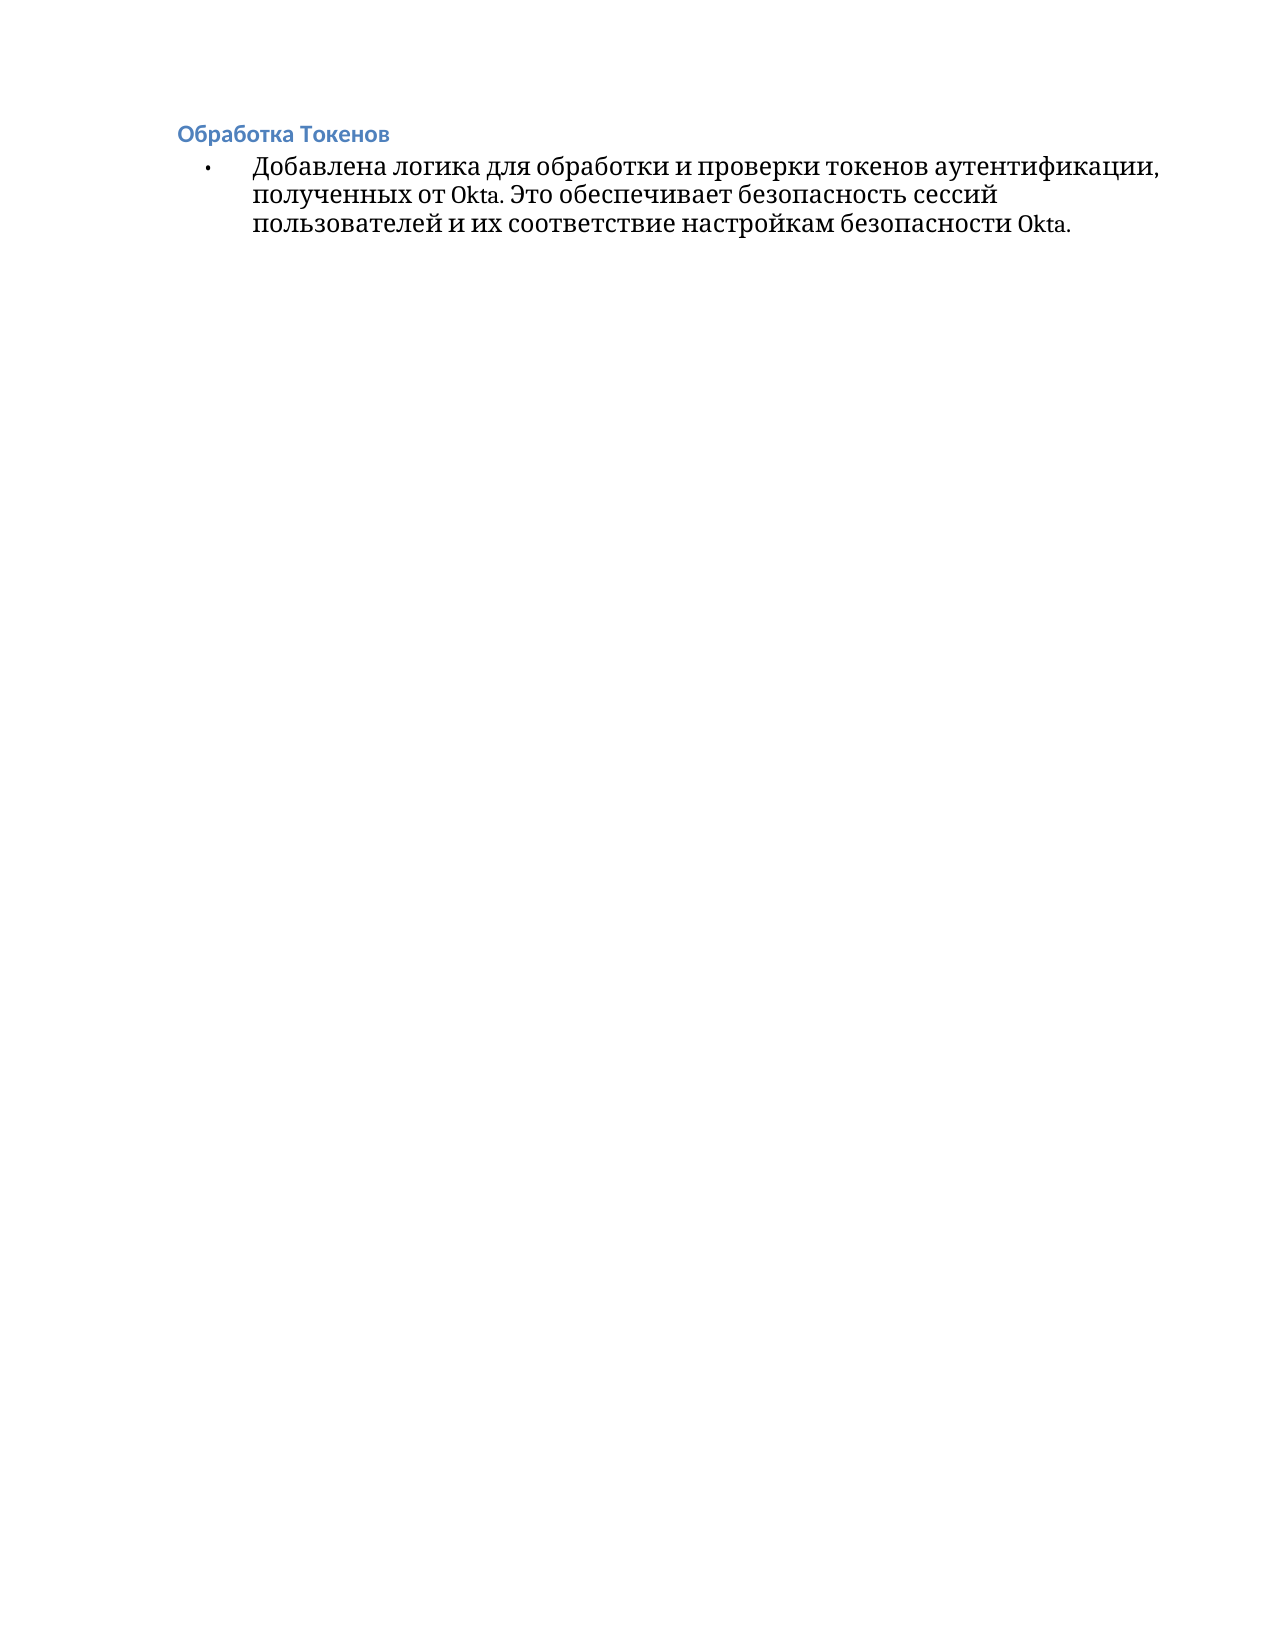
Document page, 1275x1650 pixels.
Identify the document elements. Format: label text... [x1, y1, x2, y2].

list Добавлена логика для обработки и проверки токенов аутентификации, полученных от Okta. Это обеспечивает безопасность сессий пользователей и их соответствие настройкам безопасности Okta. [202, 152, 1186, 239]
subtitle Обработка Токенов [177, 118, 1186, 149]
